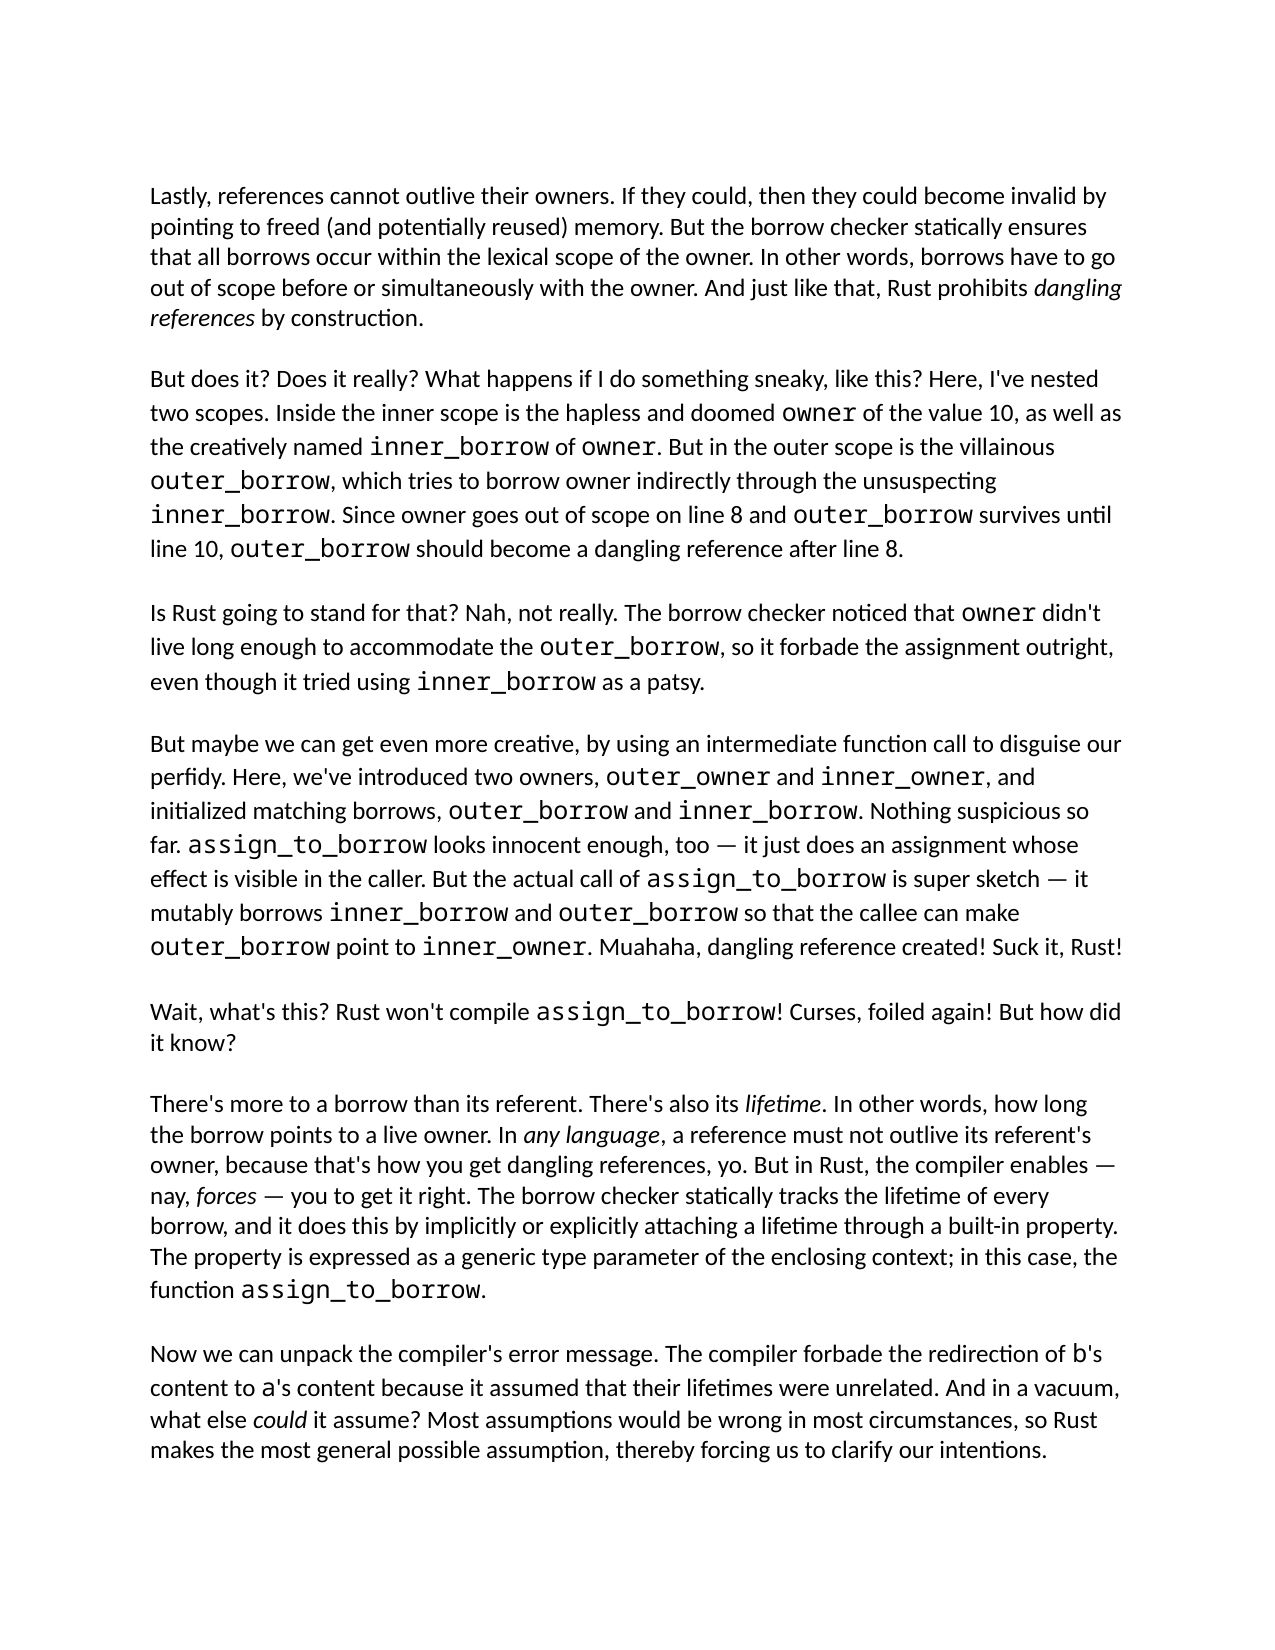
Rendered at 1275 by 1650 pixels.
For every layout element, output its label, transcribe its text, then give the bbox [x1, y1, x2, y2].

text Is Rust going to stand for that? Nah, not really. The borrow checker noticed that owner didn't live long enough to accommodate the outer_borrow, so it forbade the assignment outright, even though it tried using inner_borrow as a patsy. [150, 595, 1125, 697]
text There's more to a borrow than its referent. There's also its lifetime. In other words, how long the borrow points to a live owner. In any language, a reference must not outlive its referent's owner, because that's how you get dangling references, yo. But in Rust, the compiler enables — nay, forces — you to get it right. The borrow checker statically tracks the lifetime of every borrow, and it does this by implicitly or explicitly attaching a lifetime through a built-in property. The property is expressed as a generic type parameter of the enclosing context; in this case, the function assign_to_borrow. [150, 1088, 1125, 1305]
text Lastly, references cannot outlive their owners. If they could, then they could become invalid by pointing to freed (and potentially reused) memory. But the borrow checker statically ensures that all borrows occur within the lexical scope of the owner. In other words, borrows have to go out of scope before or simultaneously with the owner. And just like that, Rust prohibits dangling references by construction. [150, 181, 1125, 333]
text Now we can unpack the compiler's error message. The compiler forbade the redirection of b's content to a's content because it assumed that their lifetimes were unrelated. And in a vacuum, what else could it assume? Most assumptions would be wrong in most circumstances, so Rust makes the most general possible assumption, thereby forcing us to clarify our intentions. [150, 1336, 1125, 1465]
text Wait, what's this? Rust won't compile assign_to_borrow! Curses, foiled again! But how did it know? [150, 993, 1125, 1058]
text But maybe we can get even more creative, by using an intermediate function call to disguise our perfidy. Here, we've introduced two owners, outer_owner and inner_owner, and initialized matching borrows, outer_borrow and inner_borrow. Nothing suspicious so far. assign_to_borrow looks innocent enough, too — it just does an assignment whose effect is visible in the caller. But the actual call of assign_to_borrow is super sketch — it mutably borrows inner_borrow and outer_borrow so that the callee can make outer_borrow point to inner_owner. Muahaha, dangling reference created! Suck it, Rust! [150, 728, 1125, 963]
text But does it? Does it really? What happens if I do something sneaky, like this? Here, I've nested two scopes. Inside the inner scope is the hapless and doomed owner of the value 10, as well as the creatively named inner_borrow of owner. But in the outer scope is the villainous outer_borrow, which tries to borrow owner indirectly through the unsuspecting inner_borrow. Since owner goes out of scope on line 8 and outer_borrow survives until line 10, outer_borrow should become a dangling reference after line 8. [150, 364, 1125, 564]
